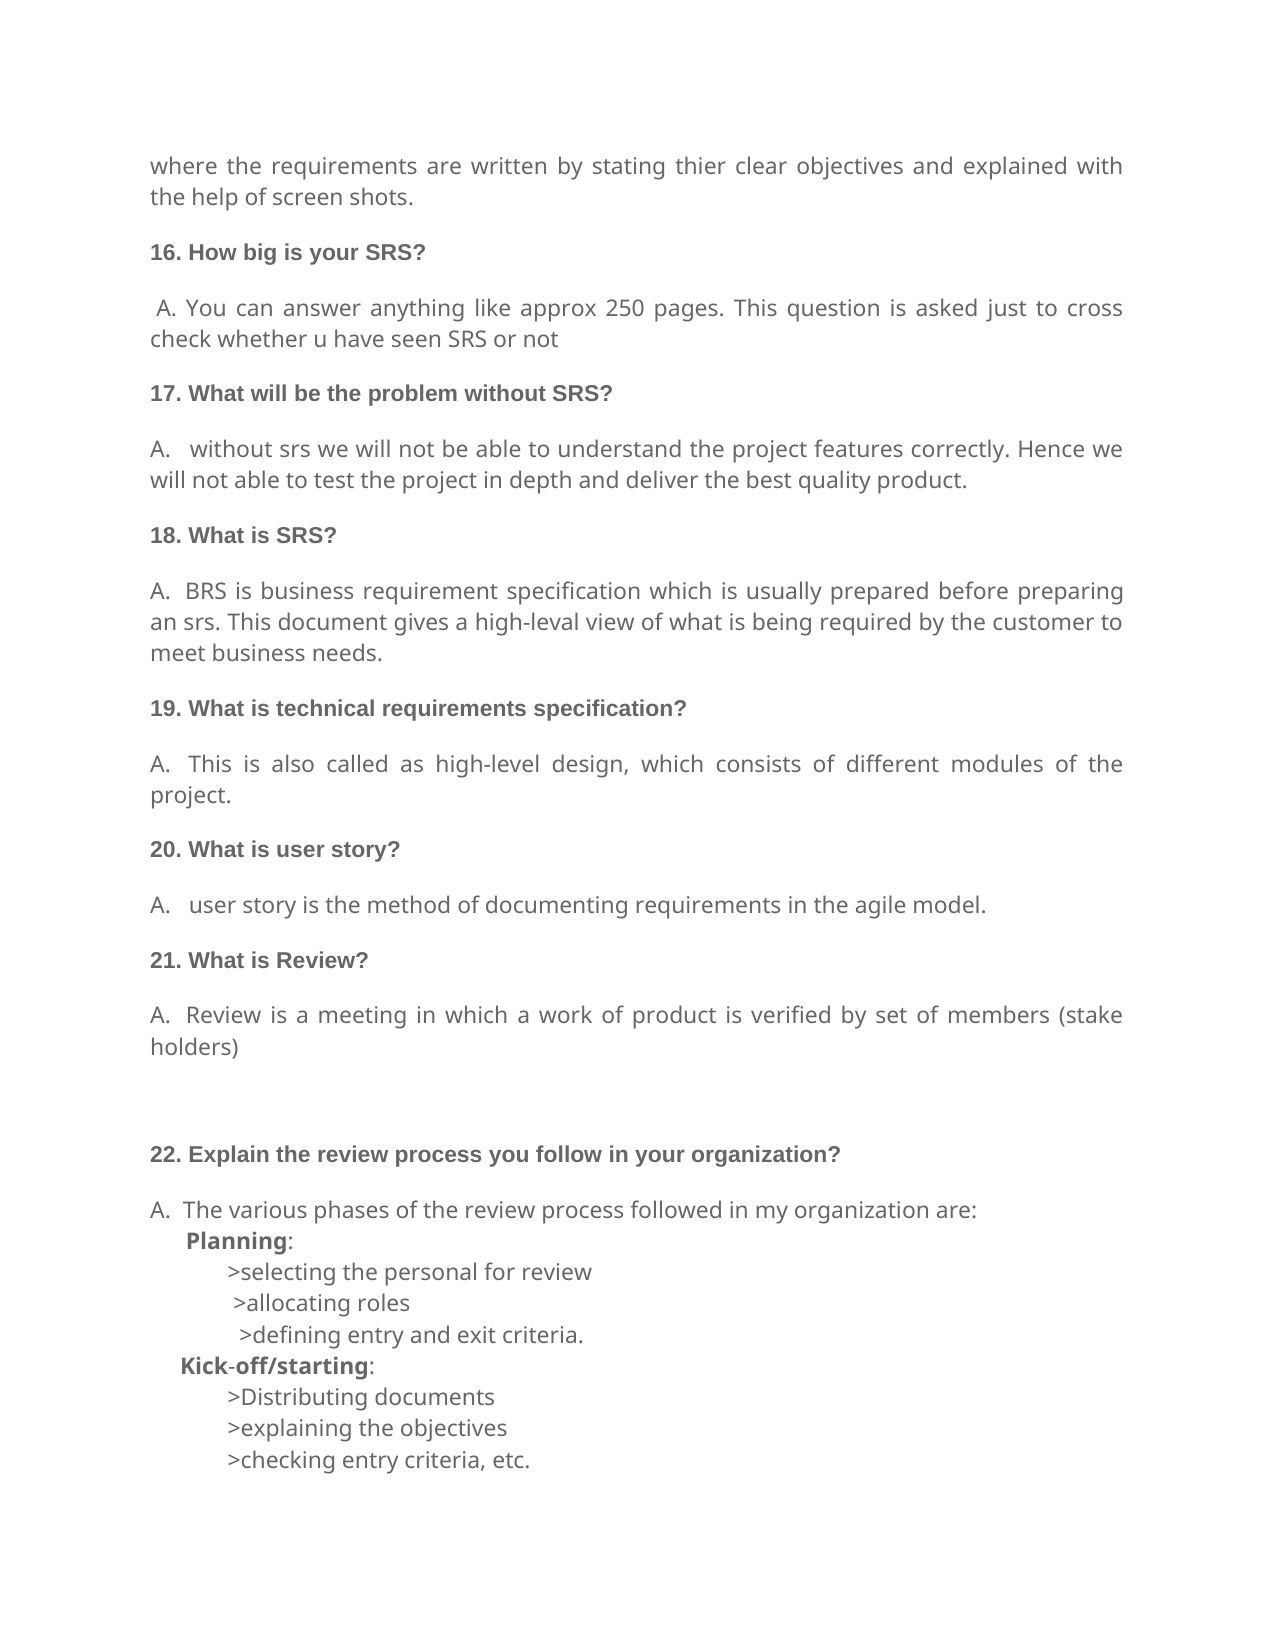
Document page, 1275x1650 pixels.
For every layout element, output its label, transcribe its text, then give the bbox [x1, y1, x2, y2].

text 16. How big is your SRS? [150, 239, 1125, 265]
text A. user story is the method of documenting requirements in the agile model. [150, 889, 1125, 920]
text >selecting the personal for review [150, 1256, 1125, 1287]
text >Distributing documents [150, 1381, 1125, 1412]
text >explaining the objectives [150, 1412, 1125, 1444]
text >checking entry criteria, etc. [150, 1444, 1125, 1475]
text 18. What is SRS? [150, 522, 1125, 548]
text A. Review is a meeting in which a work of product is verified by set of members (stake holders) [150, 999, 1125, 1062]
text >allocating roles [150, 1287, 1125, 1319]
text Planning: [150, 1225, 1125, 1256]
text A. The various phases of the review process followed in my organization are: [150, 1194, 1125, 1225]
text A. without srs we will not be able to understand the project features correctly. Hence we will not able to test the project in depth and deliver the best quality product. [150, 433, 1125, 496]
text 22. Explain the review process you follow in your organization? [150, 1141, 1125, 1167]
text Kick-off/starting: [150, 1350, 1125, 1381]
text A. This is also called as high-level design, which consists of different modules of the project. [150, 747, 1125, 810]
text 19. What is technical requirements specification? [150, 695, 1125, 721]
text 21. What is Review? [150, 947, 1125, 973]
text 20. What is user story? [150, 836, 1125, 863]
text 17. What will be the problem without SRS? [150, 380, 1125, 407]
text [150, 150, 1125, 212]
text A. You can answer anything like approx 250 pages. This question is asked just to cross check whether u have seen SRS or not [150, 292, 1125, 354]
text A. BRS is business requirement specification which is usually prepared before preparing an srs. This document gives a high-leval view of what is being required by the customer to meet business needs. [150, 575, 1125, 668]
text >defining entry and exit criteria. [150, 1319, 1125, 1350]
